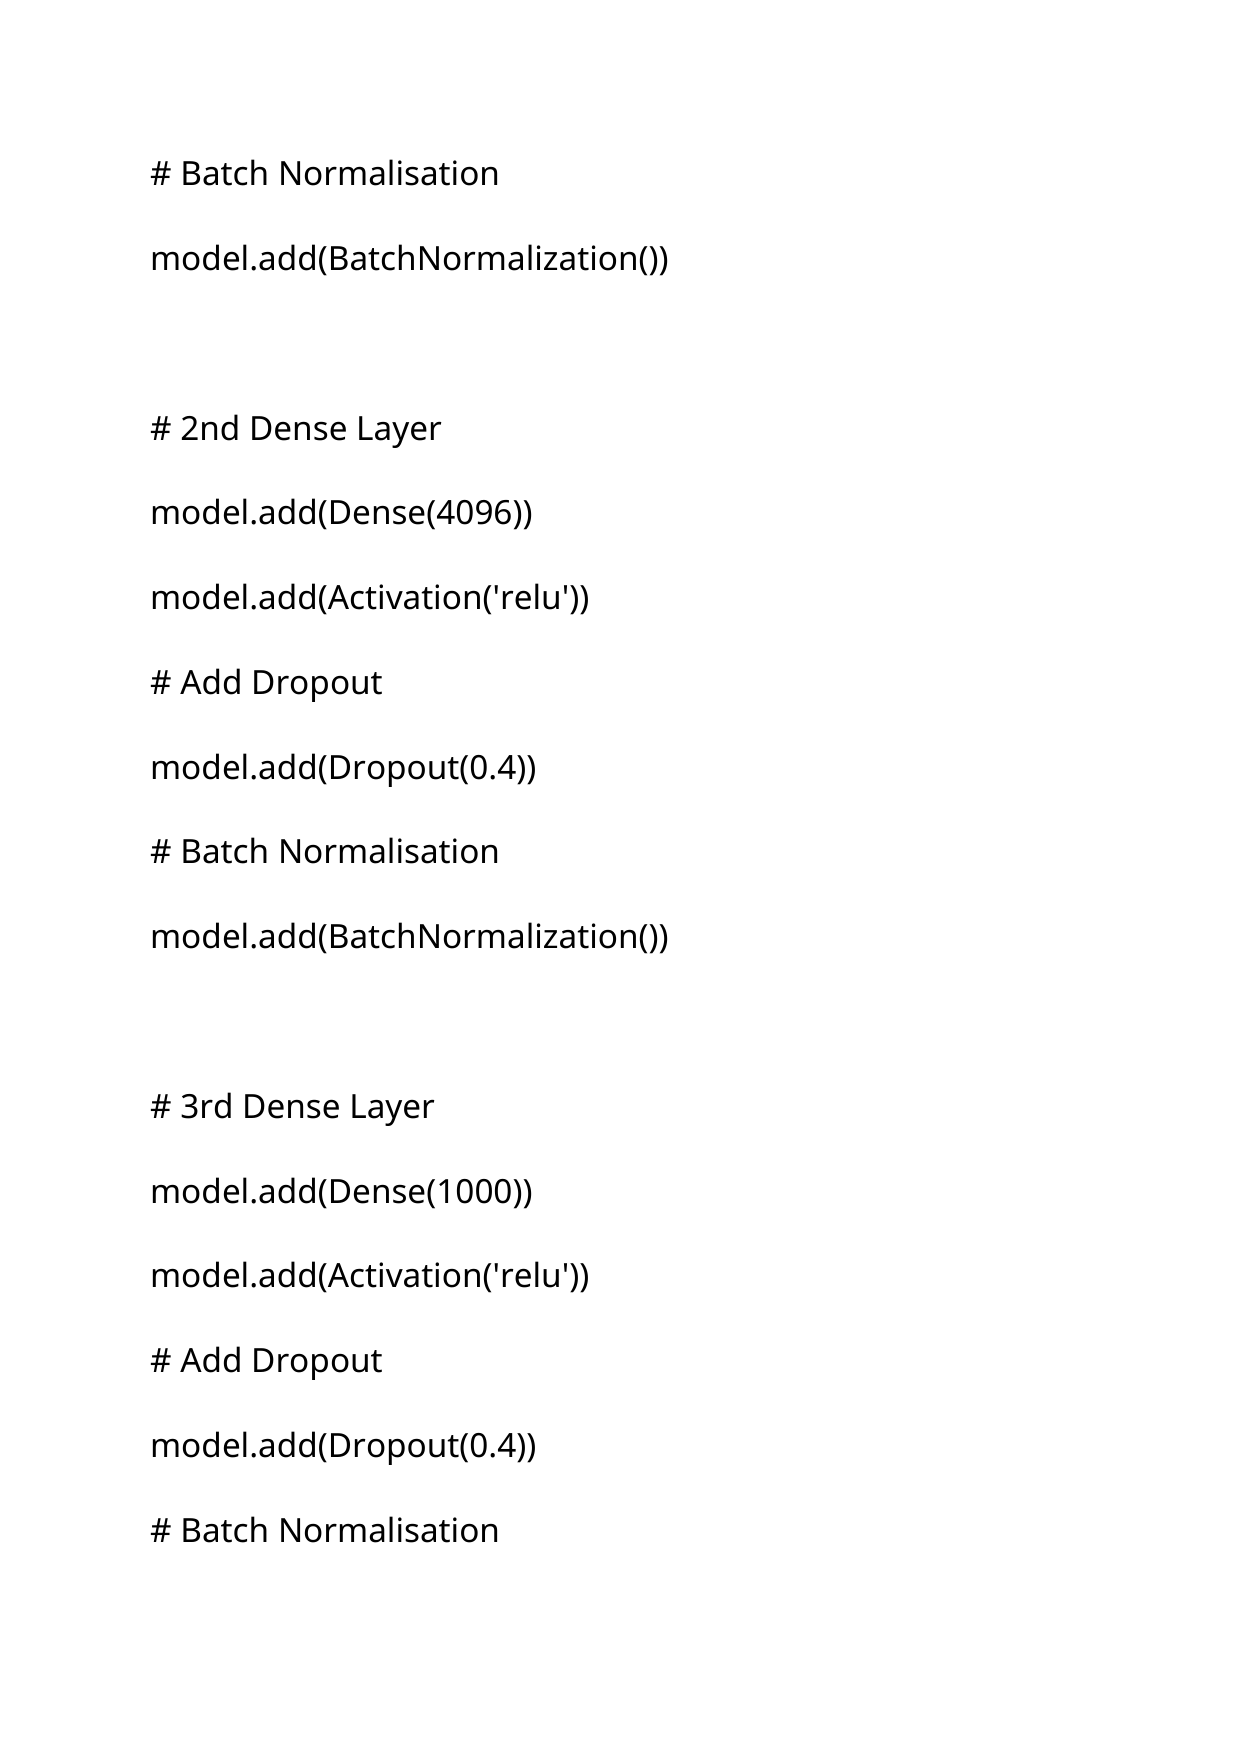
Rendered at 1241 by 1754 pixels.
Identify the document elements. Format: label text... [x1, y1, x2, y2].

text model.add(Activation('relu')) [150, 1252, 1090, 1298]
text model.add(Dense(1000)) [150, 1167, 1090, 1213]
text # 2nd Dense Layer [150, 404, 1090, 450]
text model.add(Dropout(0.4)) [150, 1422, 1090, 1467]
text # Batch Normalisation [150, 828, 1090, 874]
text # Batch Normalisation [150, 150, 1090, 195]
text model.add(BatchNormalization()) [150, 913, 1090, 958]
text model.add(BatchNormalization()) [150, 235, 1090, 280]
text model.add(Dense(4096)) [150, 489, 1090, 534]
text model.add(Dropout(0.4)) [150, 743, 1090, 789]
text # Add Dropout [150, 1337, 1090, 1382]
text # 3rd Dense Layer [150, 1083, 1090, 1128]
text model.add(Activation('relu')) [150, 574, 1090, 619]
text # Add Dropout [150, 659, 1090, 704]
text # Batch Normalisation [150, 1507, 1090, 1552]
